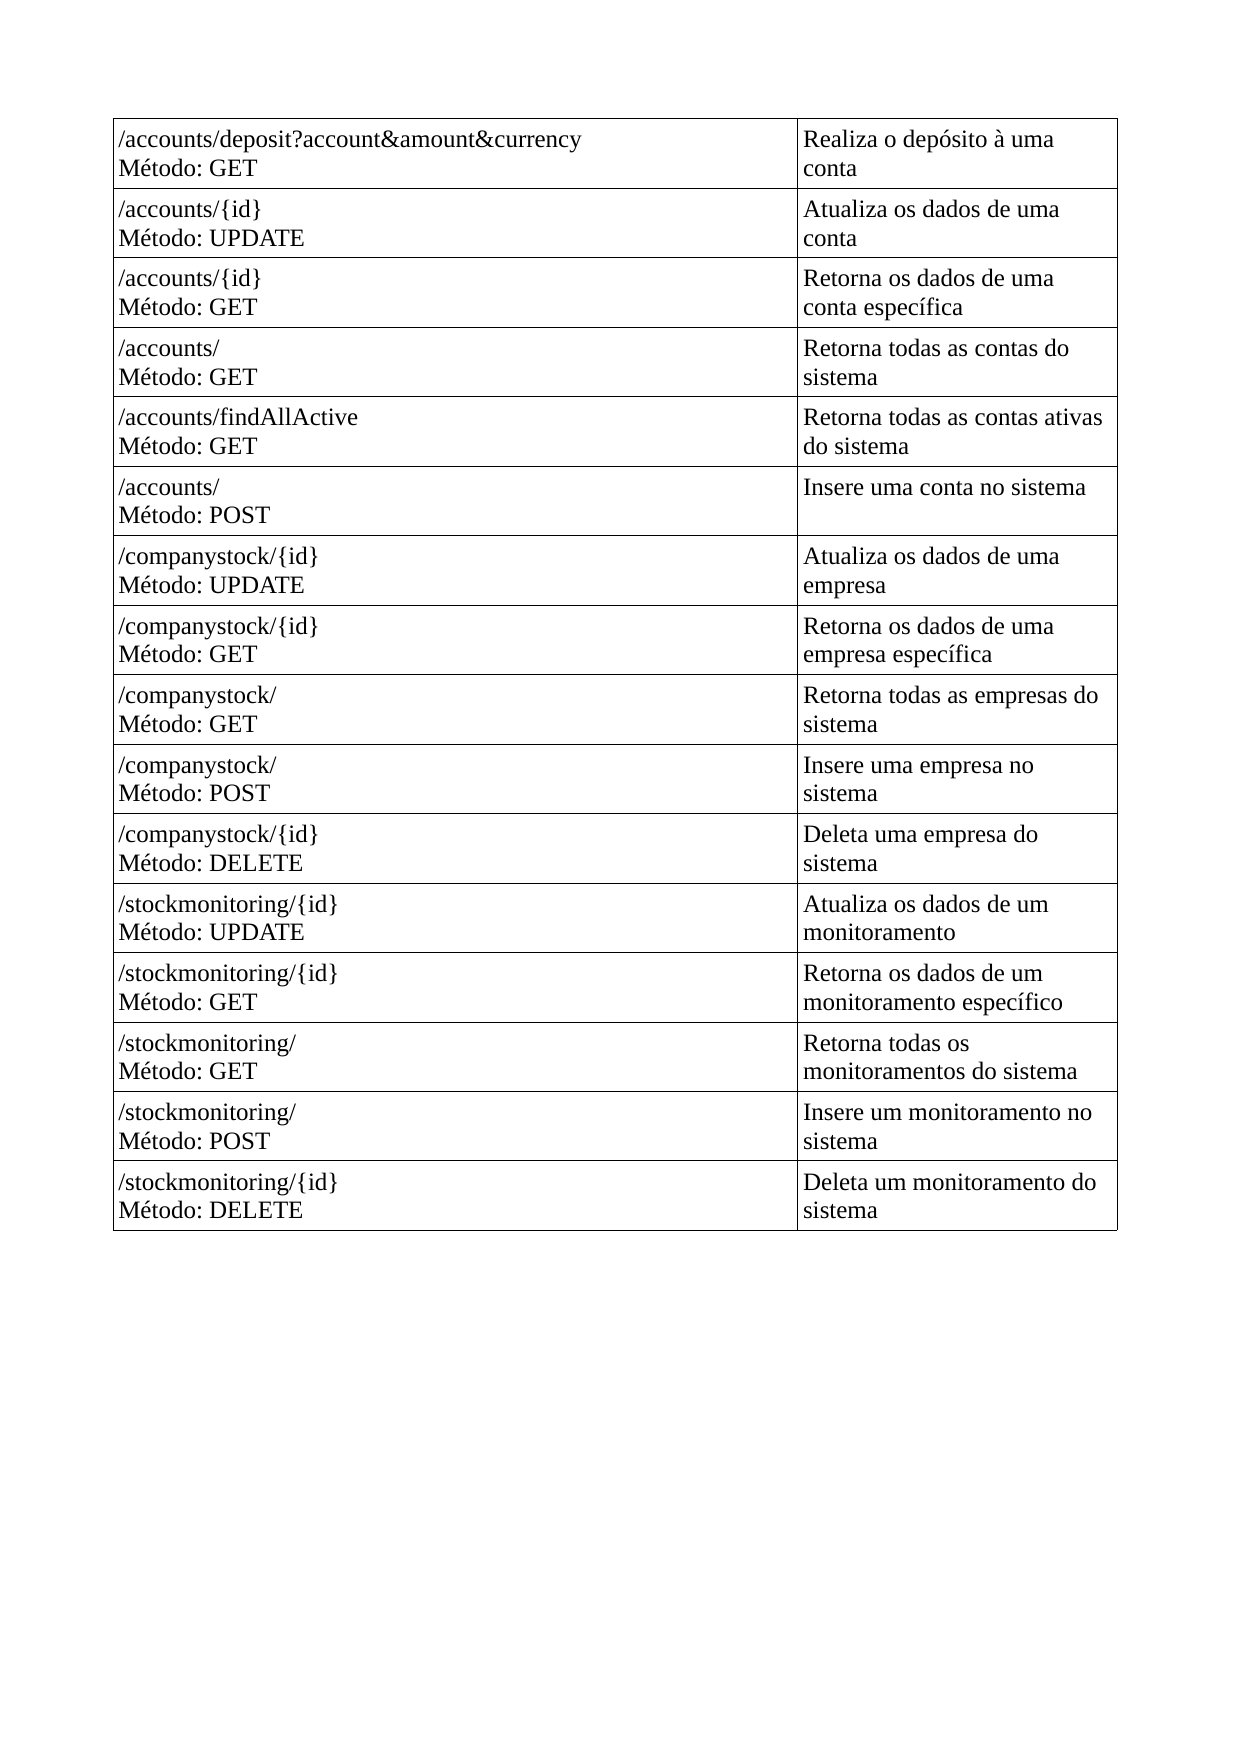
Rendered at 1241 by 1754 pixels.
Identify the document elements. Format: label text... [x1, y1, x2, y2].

table_cell /companystock/ Método: POST [114, 745, 797, 813]
table_cell /companystock/ Método: GET [114, 675, 797, 743]
table_cell Retorna os dados de uma empresa específica [798, 606, 1117, 674]
table_cell Retorna todas os monitoramentos do sistema [798, 1023, 1117, 1091]
table_cell /accounts/deposit?account&amount&currency Método: GET [114, 119, 797, 188]
table_cell Insere uma empresa no sistema [798, 745, 1117, 813]
table_cell Realiza o depósito à uma conta [798, 119, 1117, 188]
table_cell Retorna todas as contas ativas do sistema [798, 397, 1117, 466]
table_cell Atualiza os dados de um monitoramento [798, 884, 1117, 952]
table_cell /stockmonitoring/{id} Método: UPDATE [114, 884, 797, 952]
table_cell Atualiza os dados de uma empresa [798, 536, 1117, 604]
table_cell /stockmonitoring/ Método: GET [114, 1023, 797, 1091]
table_cell /stockmonitoring/{id} Método: GET [114, 953, 797, 1021]
table_cell Retorna os dados de um monitoramento específico [798, 953, 1117, 1021]
table_cell /accounts/{id} Método: GET [114, 258, 797, 327]
table_cell Retorna todas as contas do sistema [798, 328, 1117, 396]
table_cell /companystock/{id} Método: GET [114, 606, 797, 674]
table_cell Retorna os dados de uma conta específica [798, 258, 1117, 327]
table_cell Insere uma conta no sistema [798, 467, 1117, 535]
table_cell /accounts/findAllActive Método: GET [114, 397, 797, 466]
table_cell Deleta um monitoramento do sistema [798, 1161, 1117, 1230]
table_cell /stockmonitoring/ Método: POST [114, 1092, 797, 1160]
table_cell /companystock/{id} Método: UPDATE [114, 536, 797, 604]
table_cell Deleta uma empresa do sistema [798, 814, 1117, 882]
table_cell /accounts/ Método: POST [114, 467, 797, 535]
table_cell Atualiza os dados de uma conta [798, 189, 1117, 257]
table_cell /accounts/{id} Método: UPDATE [114, 189, 797, 257]
table_cell /accounts/ Método: GET [114, 328, 797, 396]
table_cell /stockmonitoring/{id} Método: DELETE [114, 1161, 797, 1230]
table_cell Insere um monitoramento no sistema [798, 1092, 1117, 1160]
table_cell /companystock/{id} Método: DELETE [114, 814, 797, 882]
table_cell Retorna todas as empresas do sistema [798, 675, 1117, 743]
